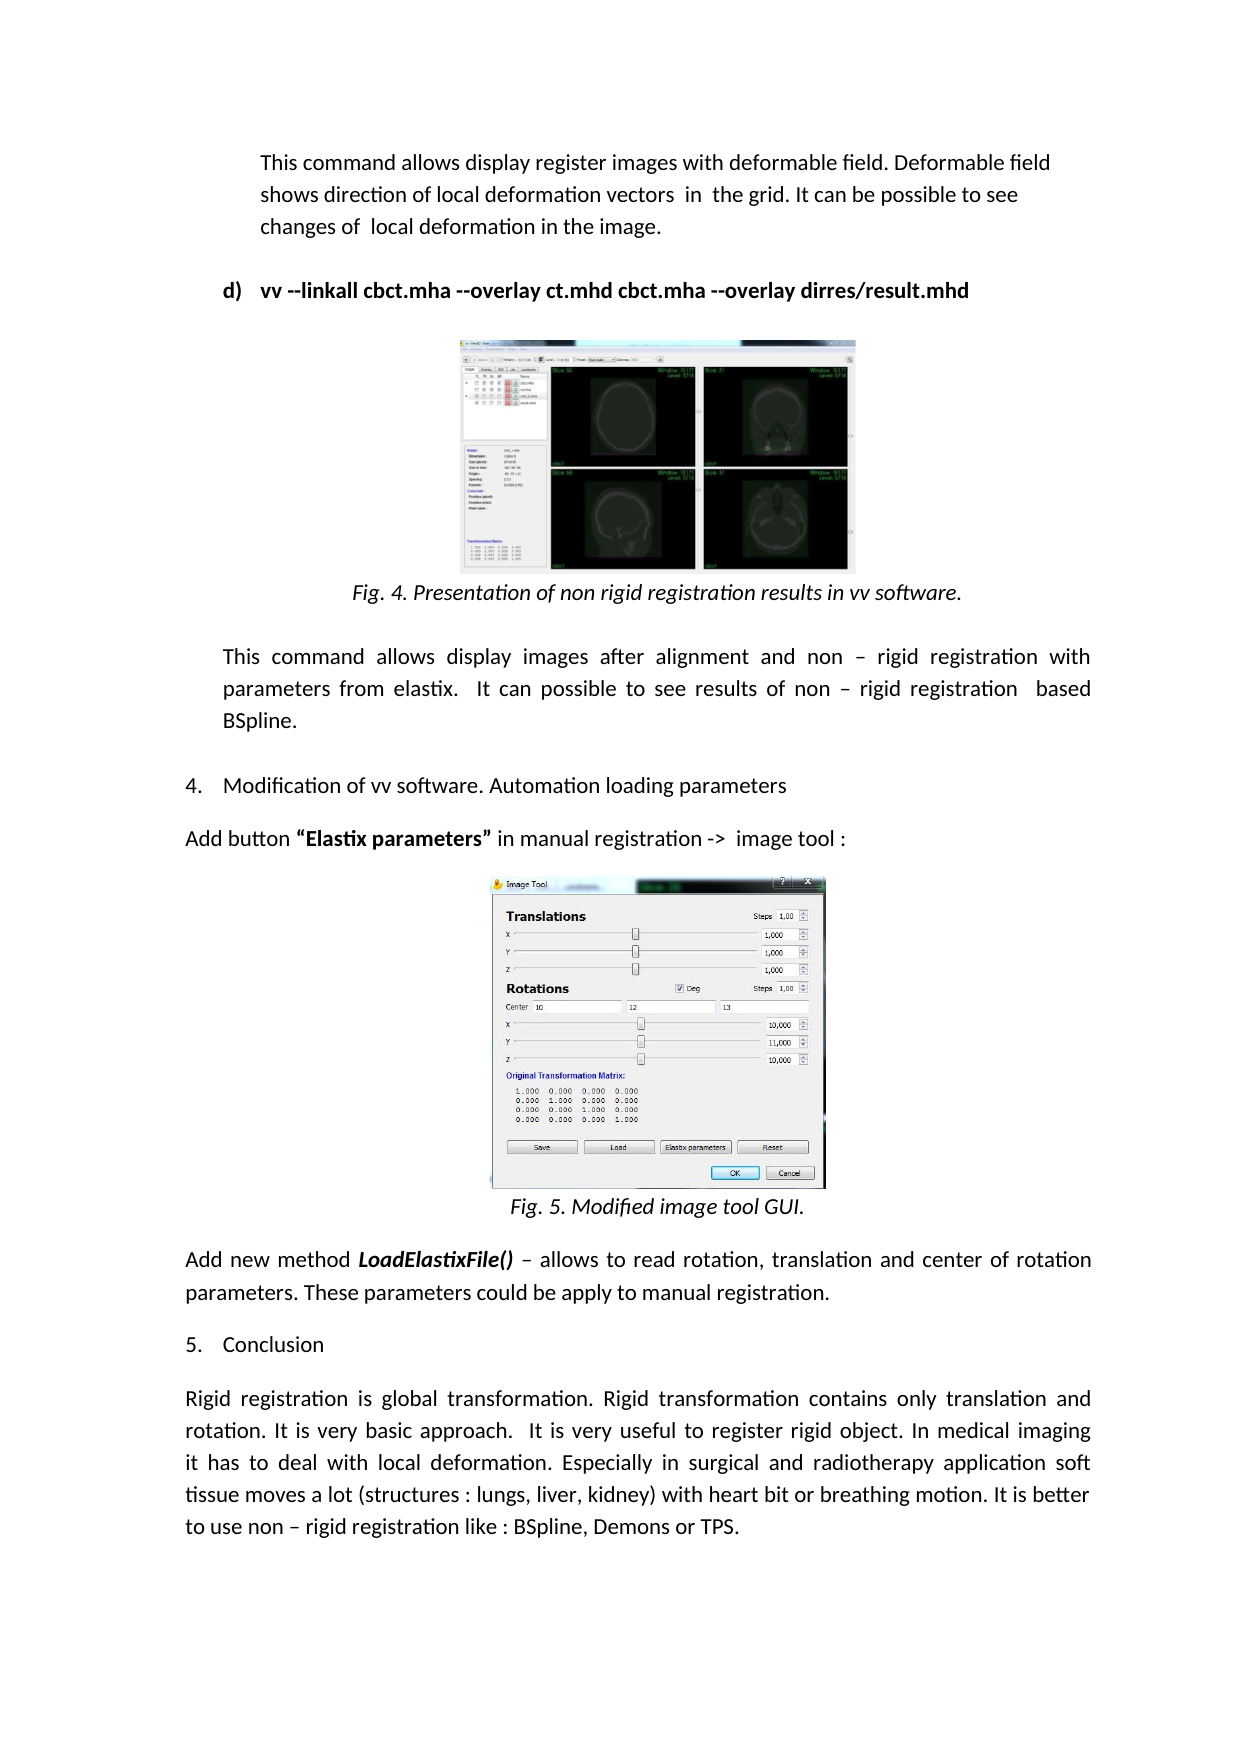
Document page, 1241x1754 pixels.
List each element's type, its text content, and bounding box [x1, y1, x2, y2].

text Rigid registration is global transformation. Rigid transformation contains only translation and rotation. It is very basic approach. It is very useful to register rigid object. In medical imaging it has to deal with local deformation. Especially in surgical and radiotherapy application soft tissue moves a lot (structures : lungs, liver, kidney) with heart bit or breathing motion. It is better to use non – rigid registration like : BSpline, Demons or TPS. [185, 1384, 1093, 1540]
list vv --linkall cbct.mha --overlay ct.mhd cbct.mha --overlay dirres/result.mhd [223, 276, 1093, 304]
list Modification of vv software. Automation loading parameters [185, 771, 1093, 799]
list Fig. 5. Modified image tool GUI. [223, 1192, 1093, 1220]
picture [489, 876, 826, 1189]
text Add button “Elastix parameters” in manual registration -> image tool : [148, 824, 1093, 852]
text Add new method LoadElastixFile() – allows to read rotation, translation and center of rotation parameters. These parameters could be apply to manual registration. [185, 1245, 1093, 1306]
list This command allows display register images with deformable field. Deformable field shows direction of local deformation vectors in the grid. It can be possible to see changes of local deformation in the image. [260, 148, 1093, 240]
list Conclusion [185, 1331, 1093, 1359]
list This command allows display images after alignment and non – rigid registration with parameters from elastix. It can possible to see results of non – rigid registration based BSpline. [223, 642, 1093, 734]
list Fig. 4. Presentation of non rigid registration results in vv software. [223, 578, 1093, 606]
picture [459, 340, 856, 574]
